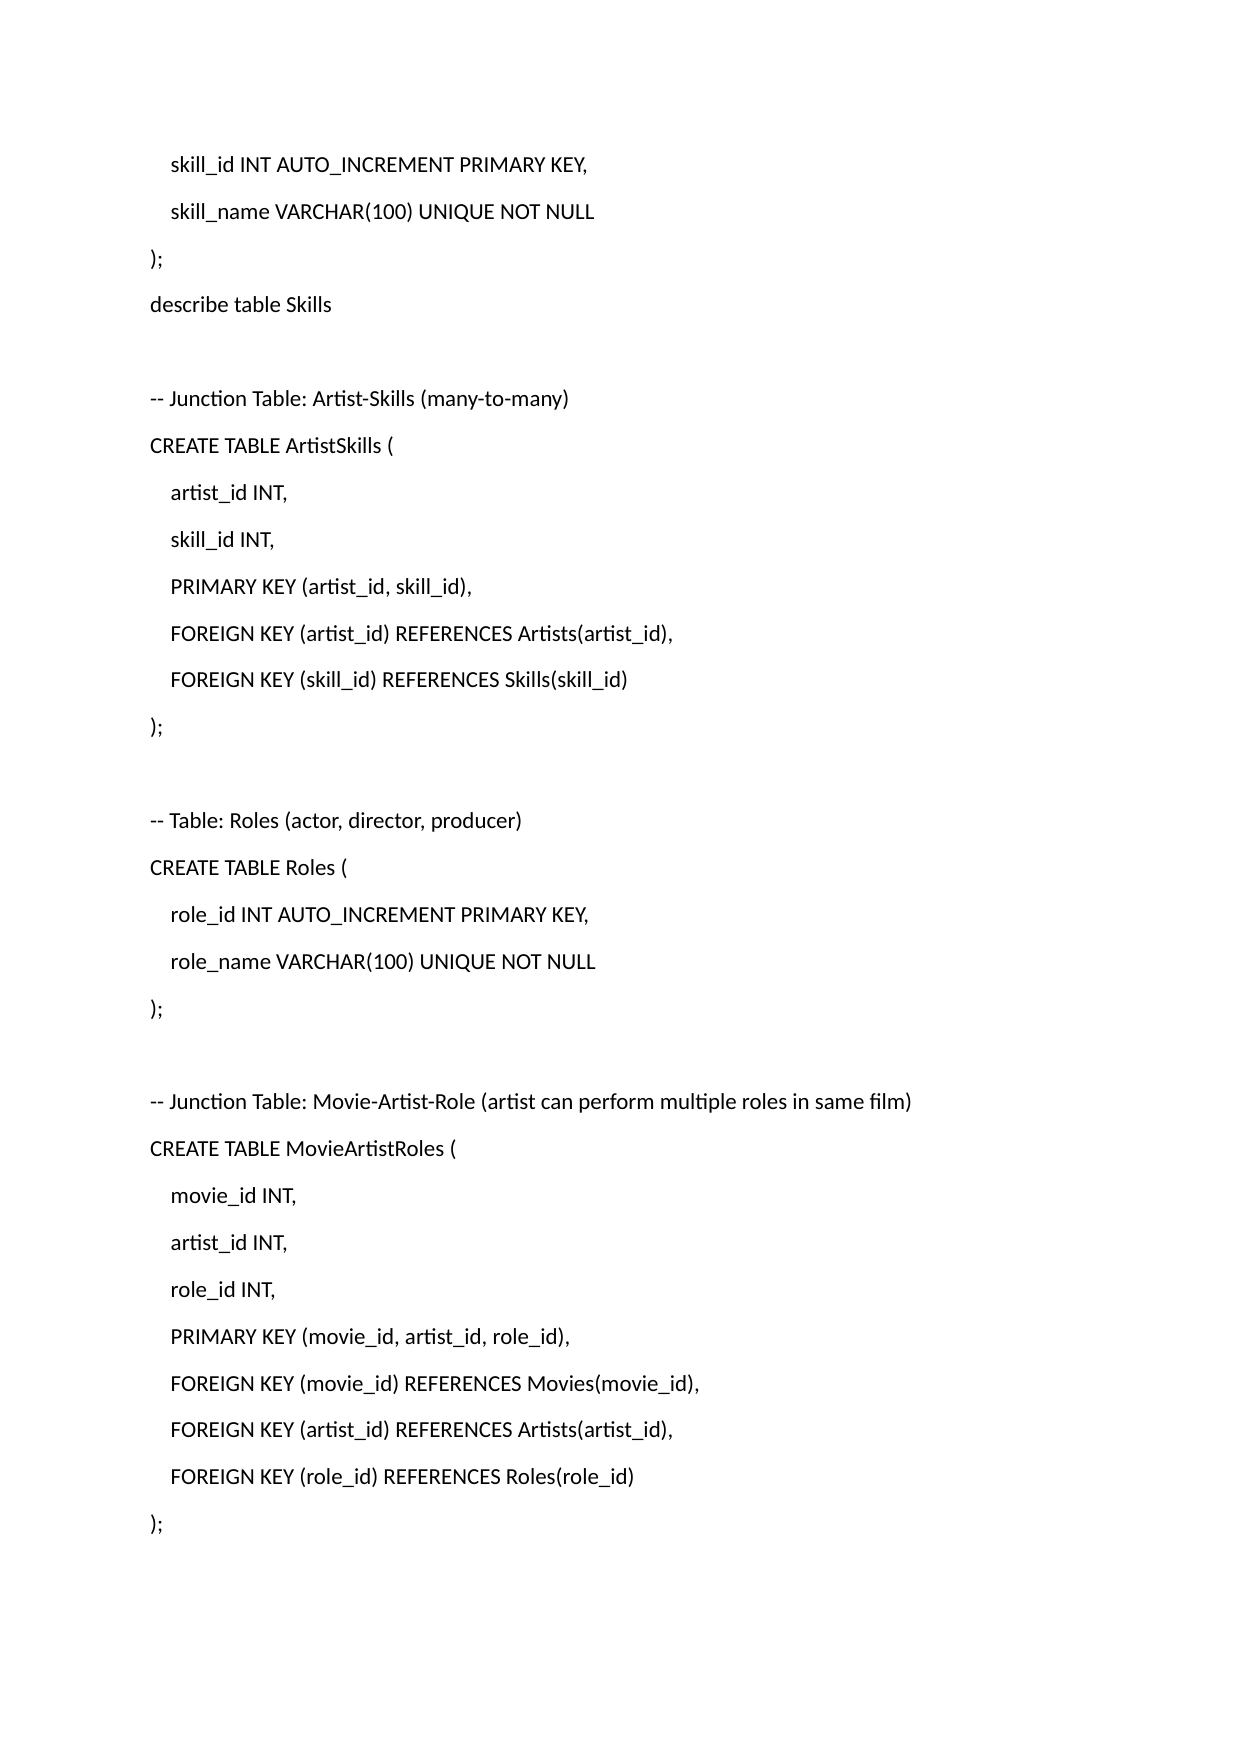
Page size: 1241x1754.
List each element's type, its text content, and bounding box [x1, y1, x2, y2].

text role_name VARCHAR(100) UNIQUE NOT NULL [150, 947, 1090, 975]
text PRIMARY KEY (artist_id, skill_id), [150, 572, 1090, 600]
text PRIMARY KEY (movie_id, artist_id, role_id), [150, 1322, 1090, 1350]
text CREATE TABLE ArtistSkills ( [150, 431, 1090, 459]
text describe table Skills [150, 291, 1090, 319]
text ); [150, 712, 1090, 741]
text role_id INT, [150, 1275, 1090, 1303]
text FOREIGN KEY (movie_id) REFERENCES Movies(movie_id), [150, 1369, 1090, 1397]
text -- Junction Table: Artist-Skills (many-to-many) [150, 384, 1090, 412]
text FOREIGN KEY (artist_id) REFERENCES Artists(artist_id), [150, 619, 1090, 647]
text artist_id INT, [150, 1228, 1090, 1256]
text CREATE TABLE Roles ( [150, 853, 1090, 881]
text skill_id INT, [150, 525, 1090, 553]
text movie_id INT, [150, 1181, 1090, 1209]
text role_id INT AUTO_INCREMENT PRIMARY KEY, [150, 900, 1090, 928]
text skill_id INT AUTO_INCREMENT PRIMARY KEY, [150, 150, 1090, 178]
text skill_name VARCHAR(100) UNIQUE NOT NULL [150, 197, 1090, 225]
text -- Junction Table: Movie-Artist-Role (artist can perform multiple roles in same film) [150, 1087, 1090, 1116]
text FOREIGN KEY (skill_id) REFERENCES Skills(skill_id) [150, 666, 1090, 694]
text ); [150, 994, 1090, 1022]
text -- Table: Roles (actor, director, producer) [150, 806, 1090, 834]
text CREATE TABLE MovieArtistRoles ( [150, 1134, 1090, 1162]
text ); [150, 244, 1090, 272]
text FOREIGN KEY (artist_id) REFERENCES Artists(artist_id), [150, 1416, 1090, 1444]
text artist_id INT, [150, 478, 1090, 506]
text FOREIGN KEY (role_id) REFERENCES Roles(role_id) [150, 1462, 1090, 1491]
text ); [150, 1509, 1090, 1537]
